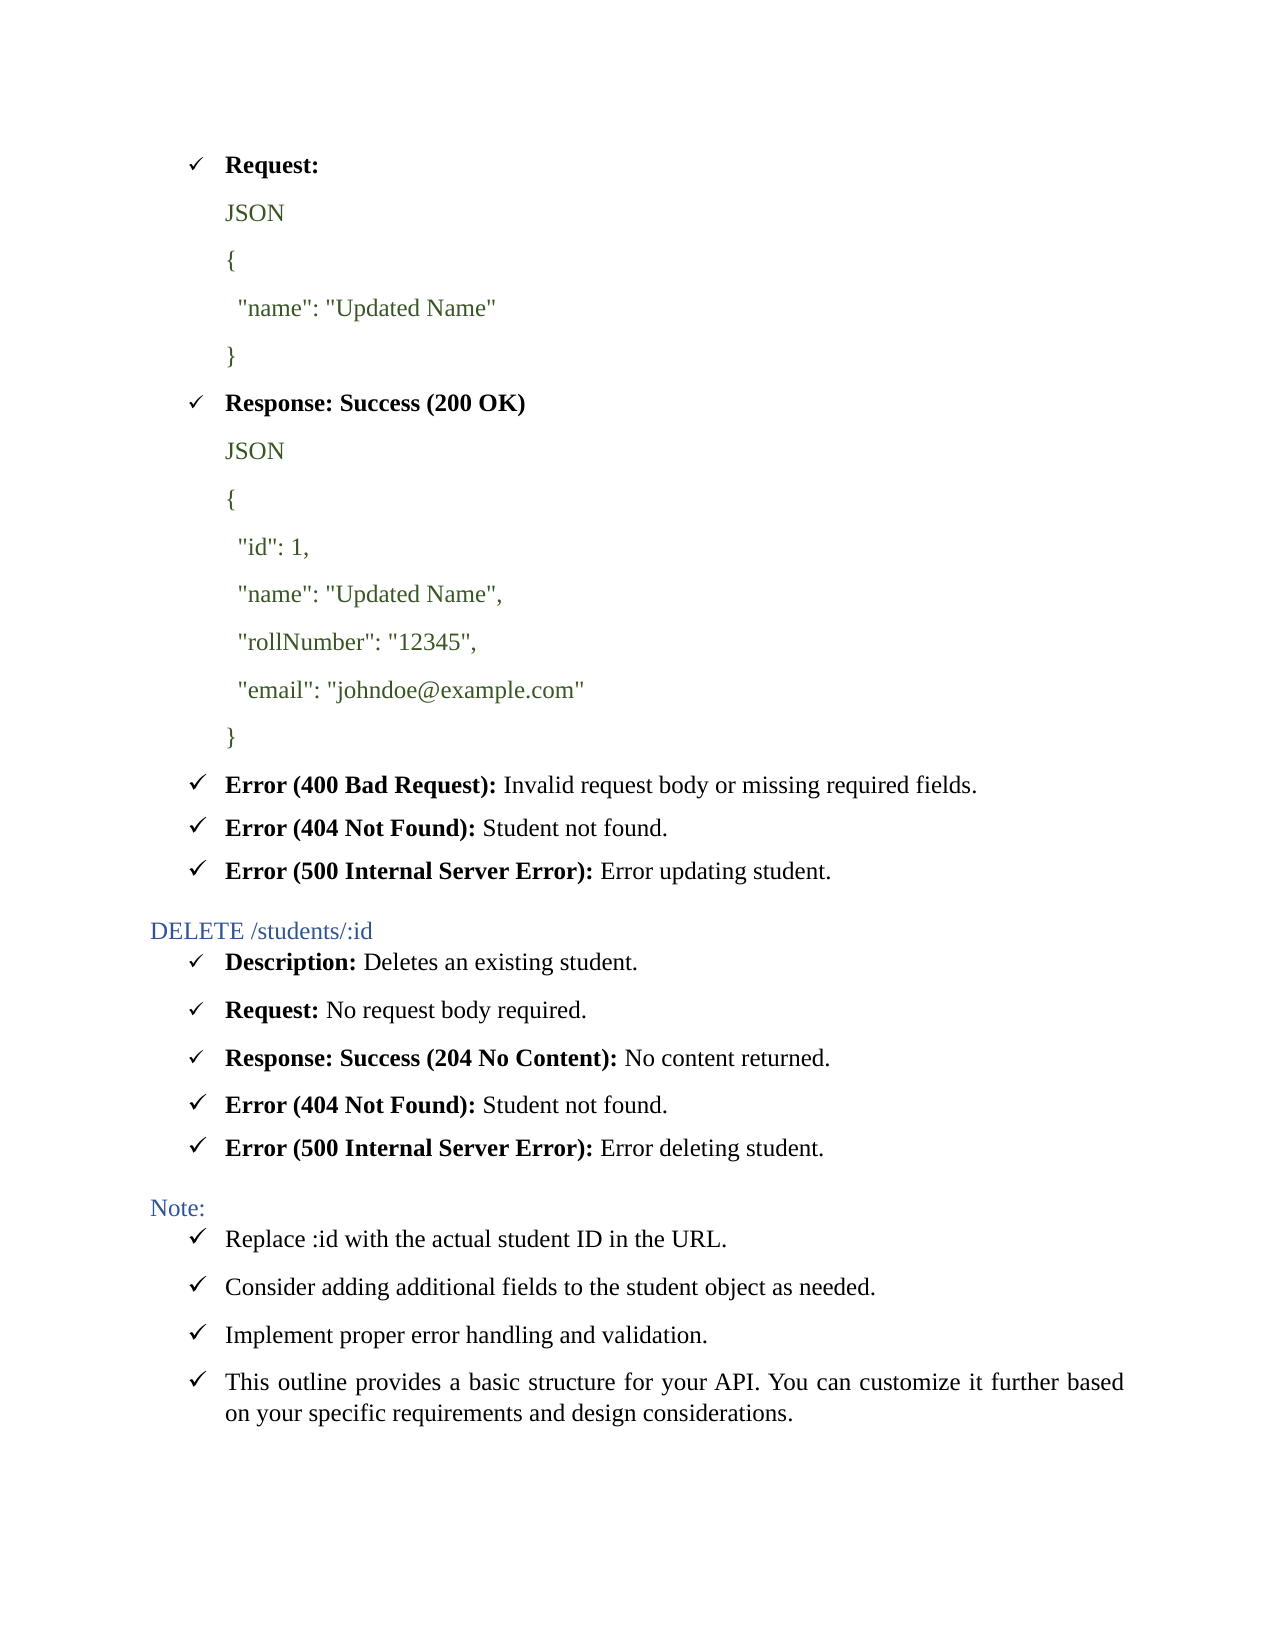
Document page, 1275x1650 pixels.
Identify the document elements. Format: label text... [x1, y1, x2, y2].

list Implement proper error handling and validation. [187, 1320, 1125, 1348]
text "name": "Updated Name", [225, 579, 1125, 608]
list Consider adding additional fields to the student object as needed. [187, 1272, 1125, 1301]
list This outline provides a basic structure for your API. You can customize it further based on your specific requirements and design considerations. [187, 1367, 1125, 1427]
text { [225, 245, 1125, 274]
text JSON [225, 198, 1125, 226]
list Replace :id with the actual student ID in the URL. [187, 1224, 1125, 1253]
text "name": "Updated Name" [225, 293, 1125, 322]
list Error (500 Internal Server Error): Error updating student. [187, 856, 1125, 885]
list Request: [187, 150, 1125, 179]
list Response: Success (200 OK) [187, 388, 1125, 417]
subtitle Note: [150, 1193, 1125, 1222]
list Error (400 Bad Request): Invalid request body or missing required fields. [187, 770, 1125, 799]
text JSON [225, 436, 1125, 465]
text { [225, 484, 1125, 513]
list Error (500 Internal Server Error): Error deleting student. [187, 1133, 1125, 1162]
list Error (404 Not Found): Student not found. [187, 1090, 1125, 1119]
list Request: No request body required. [187, 995, 1125, 1024]
list Error (404 Not Found): Student not found. [187, 813, 1125, 842]
text "rollNumber": "12345", [225, 627, 1125, 656]
text } [225, 722, 1125, 751]
text } [225, 341, 1125, 369]
list Description: Deletes an existing student. [187, 947, 1125, 976]
text "id": 1, [225, 532, 1125, 560]
subtitle DELETE /students/:id [150, 916, 1125, 945]
text "email": "johndoe@example.com" [225, 675, 1125, 703]
list Response: Success (204 No Content): No content returned. [187, 1043, 1125, 1071]
